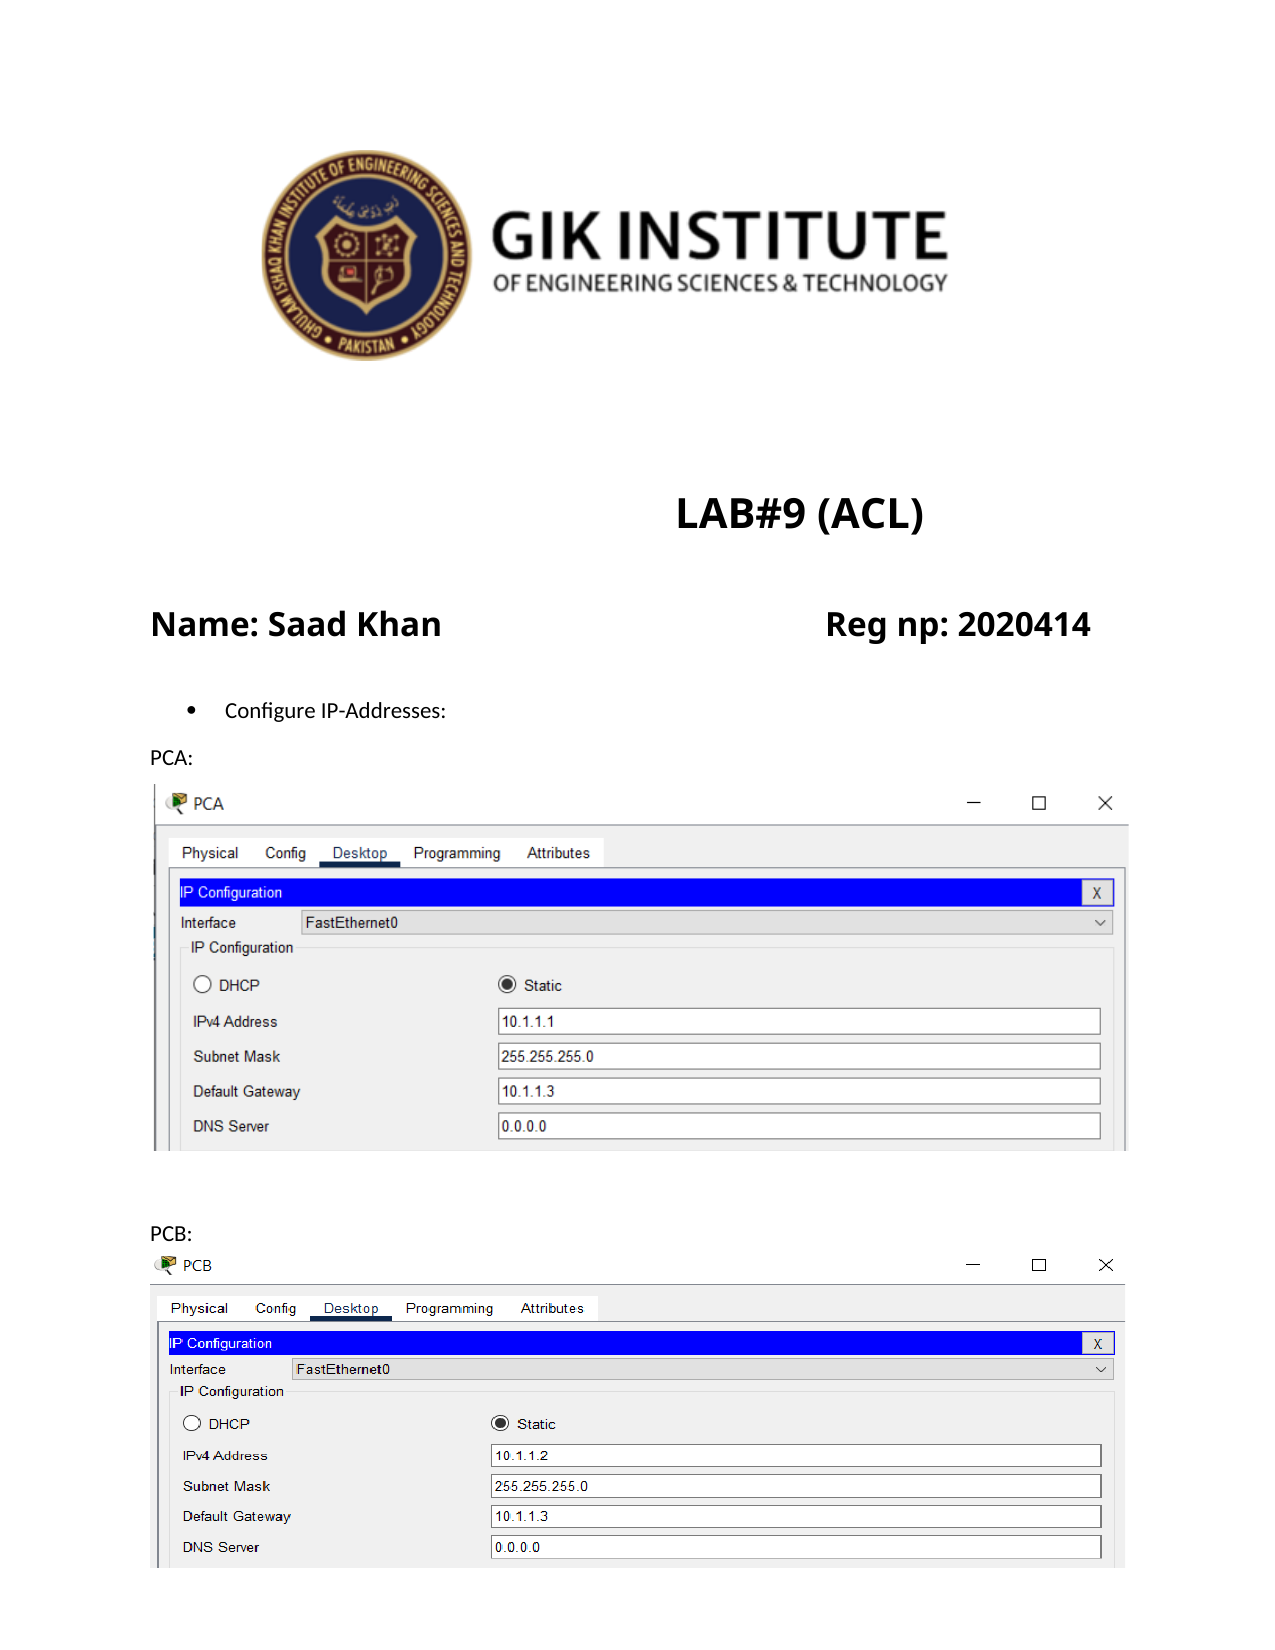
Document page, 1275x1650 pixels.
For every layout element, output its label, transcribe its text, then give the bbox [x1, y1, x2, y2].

subtitle Name: Saad Khan Reg np: 2020414 [150, 600, 1125, 646]
list Configure IP-Addresses: [187, 696, 1125, 724]
picture [261, 150, 949, 361]
picture [153, 784, 1129, 1151]
text PCA: [150, 743, 1125, 771]
text PCB: [150, 1219, 1125, 1247]
picture [150, 1247, 1125, 1568]
